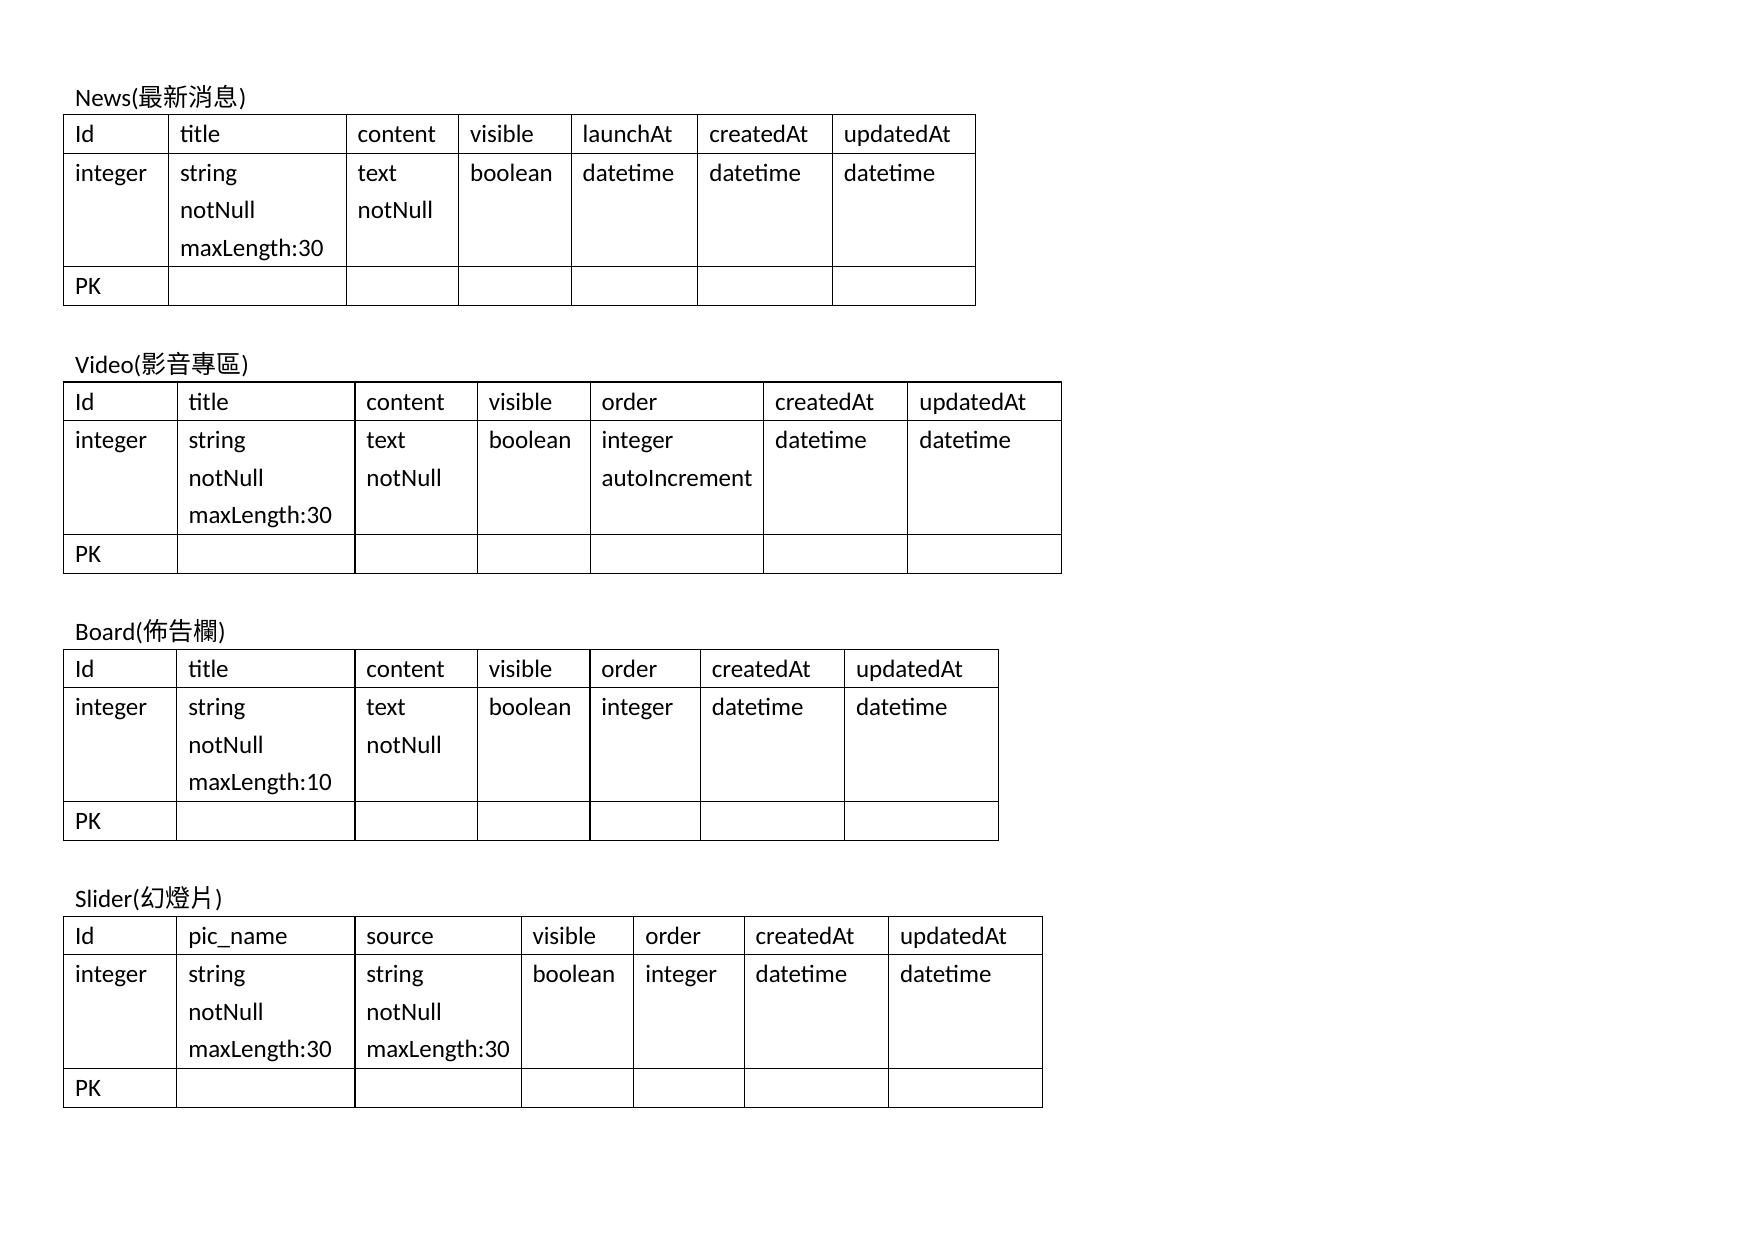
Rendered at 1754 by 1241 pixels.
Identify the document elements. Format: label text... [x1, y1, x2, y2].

table_cell [478, 802, 589, 839]
table_header order [634, 917, 744, 954]
table_cell [459, 267, 571, 305]
text News(最新消息) [75, 76, 1679, 114]
table_header createdAt [701, 650, 844, 687]
table_cell datetime [698, 154, 832, 266]
table_cell datetime [833, 154, 975, 266]
table_cell text notNull [347, 154, 458, 266]
table_cell [356, 1069, 521, 1107]
table_cell [701, 802, 844, 839]
table_cell PK [64, 267, 168, 305]
table_cell boolean [522, 955, 633, 1068]
table_header title [177, 650, 354, 687]
table_cell [698, 267, 832, 305]
table_cell PK [64, 1069, 176, 1107]
table_cell [169, 267, 346, 305]
table_cell [177, 1069, 354, 1107]
table_cell [908, 535, 1061, 572]
table_header title [178, 383, 354, 420]
table_cell [764, 535, 907, 572]
table_cell boolean [478, 421, 590, 533]
table_header Id [64, 650, 176, 687]
table_header content [356, 650, 477, 687]
table_header title [169, 115, 346, 152]
table_cell datetime [889, 955, 1042, 1068]
table_cell string notNull maxLength:30 [356, 955, 521, 1068]
table_cell integer [634, 955, 744, 1068]
table_cell boolean [478, 688, 589, 801]
table_header visible [522, 917, 633, 954]
table_cell [745, 1069, 888, 1107]
table_header order [591, 383, 763, 420]
table_cell datetime [908, 421, 1061, 533]
table_cell datetime [764, 421, 907, 533]
table_cell [591, 535, 763, 572]
table_cell string notNull maxLength:30 [178, 421, 354, 533]
table_header order [591, 650, 700, 687]
table_cell [833, 267, 975, 305]
table_header Id [64, 383, 177, 420]
table_cell [356, 802, 477, 839]
table_cell integer [64, 688, 176, 801]
table_header content [347, 115, 458, 152]
table_header pic_name [177, 917, 354, 954]
text Board(佈告欄) [75, 611, 1679, 648]
table_header updatedAt [908, 383, 1061, 420]
table_header content [356, 383, 477, 420]
table_header source [356, 917, 521, 954]
table_header Id [64, 115, 168, 152]
text Video(影音專區) [75, 344, 1679, 381]
table_cell integer [64, 154, 168, 266]
table_cell [845, 802, 998, 839]
table_header createdAt [745, 917, 888, 954]
table_cell boolean [459, 154, 571, 266]
table_cell datetime [845, 688, 998, 801]
table_cell [347, 267, 458, 305]
table_cell integer [64, 421, 177, 533]
table_header launchAt [572, 115, 697, 152]
table_cell datetime [745, 955, 888, 1068]
table_cell [177, 802, 354, 839]
table_header visible [478, 383, 590, 420]
table_cell [634, 1069, 744, 1107]
table_header Id [64, 917, 176, 954]
table_cell integer [591, 688, 700, 801]
table_header createdAt [764, 383, 907, 420]
table_cell [591, 802, 700, 839]
table_cell string notNull maxLength:30 [177, 955, 354, 1068]
table_header updatedAt [845, 650, 998, 687]
table_cell [522, 1069, 633, 1107]
table_cell datetime [701, 688, 844, 801]
table_cell string notNull maxLength:30 [169, 154, 346, 266]
text Slider(幻燈片) [75, 878, 1679, 916]
table_cell integer autoIncrement [591, 421, 763, 533]
table_cell [572, 267, 697, 305]
table_header visible [478, 650, 589, 687]
table_header updatedAt [889, 917, 1042, 954]
table_cell integer [64, 955, 176, 1068]
table_cell PK [64, 535, 177, 572]
table_cell [478, 535, 590, 572]
table_header updatedAt [833, 115, 975, 152]
table_cell PK [64, 802, 176, 839]
table_cell [356, 535, 477, 572]
table_header visible [459, 115, 571, 152]
table_cell string notNull maxLength:10 [177, 688, 354, 801]
table_cell [889, 1069, 1042, 1107]
table_header createdAt [698, 115, 832, 152]
table_cell text notNull [356, 688, 477, 801]
table_cell [178, 535, 354, 572]
table_cell text notNull [356, 421, 477, 533]
table_cell datetime [572, 154, 697, 266]
